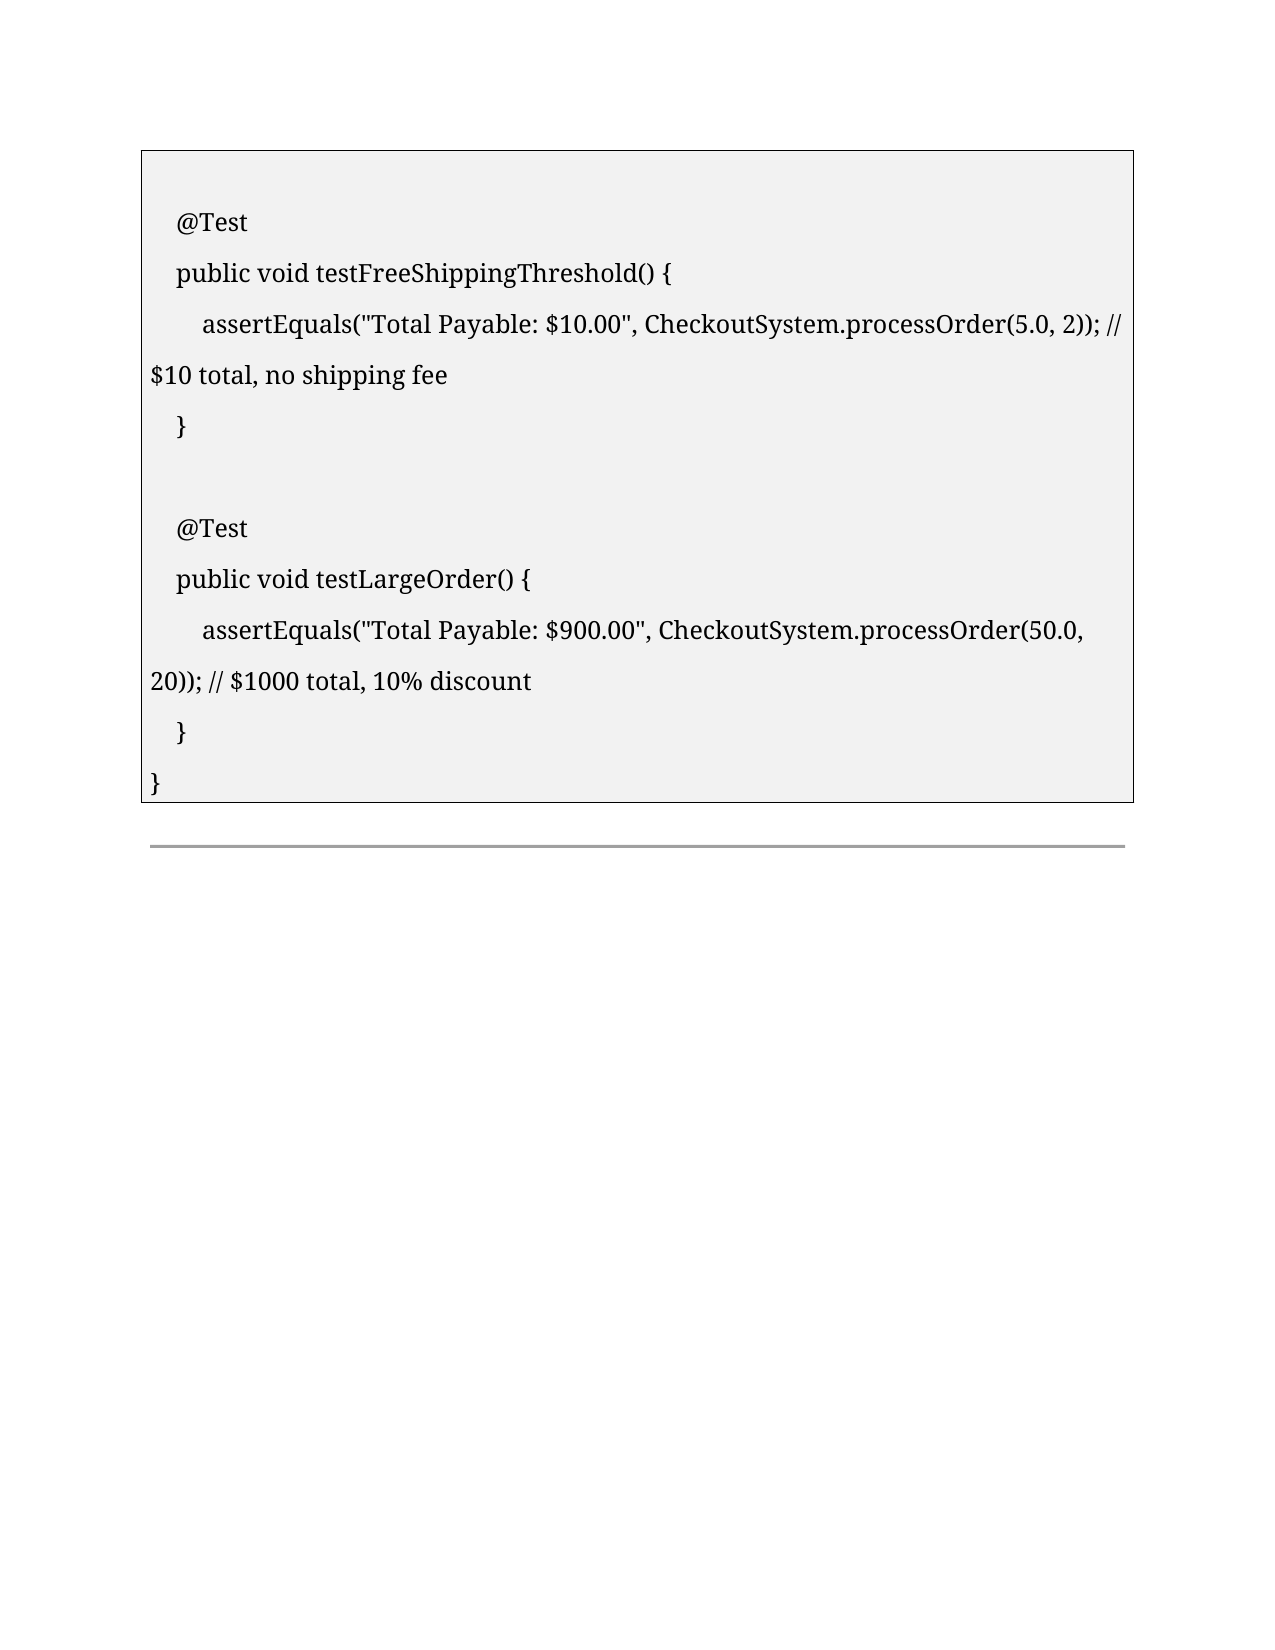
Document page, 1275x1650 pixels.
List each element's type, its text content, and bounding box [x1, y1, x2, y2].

text assertEquals("Total Payable: $10.00", CheckoutSystem.processOrder(5.0, 2)); // $10 total, no shipping fee [142, 303, 1133, 391]
text @Test [142, 201, 1133, 238]
text } [142, 711, 1133, 749]
text } [142, 405, 1133, 442]
text public void testFreeShippingThreshold() { [142, 252, 1133, 289]
text @Test [142, 507, 1133, 544]
text public void testLargeOrder() { [142, 558, 1133, 596]
text } [142, 762, 1133, 802]
text assertEquals("Total Payable: $900.00", CheckoutSystem.processOrder(50.0, 20)); // $1000 total, 10% discount [142, 609, 1133, 698]
